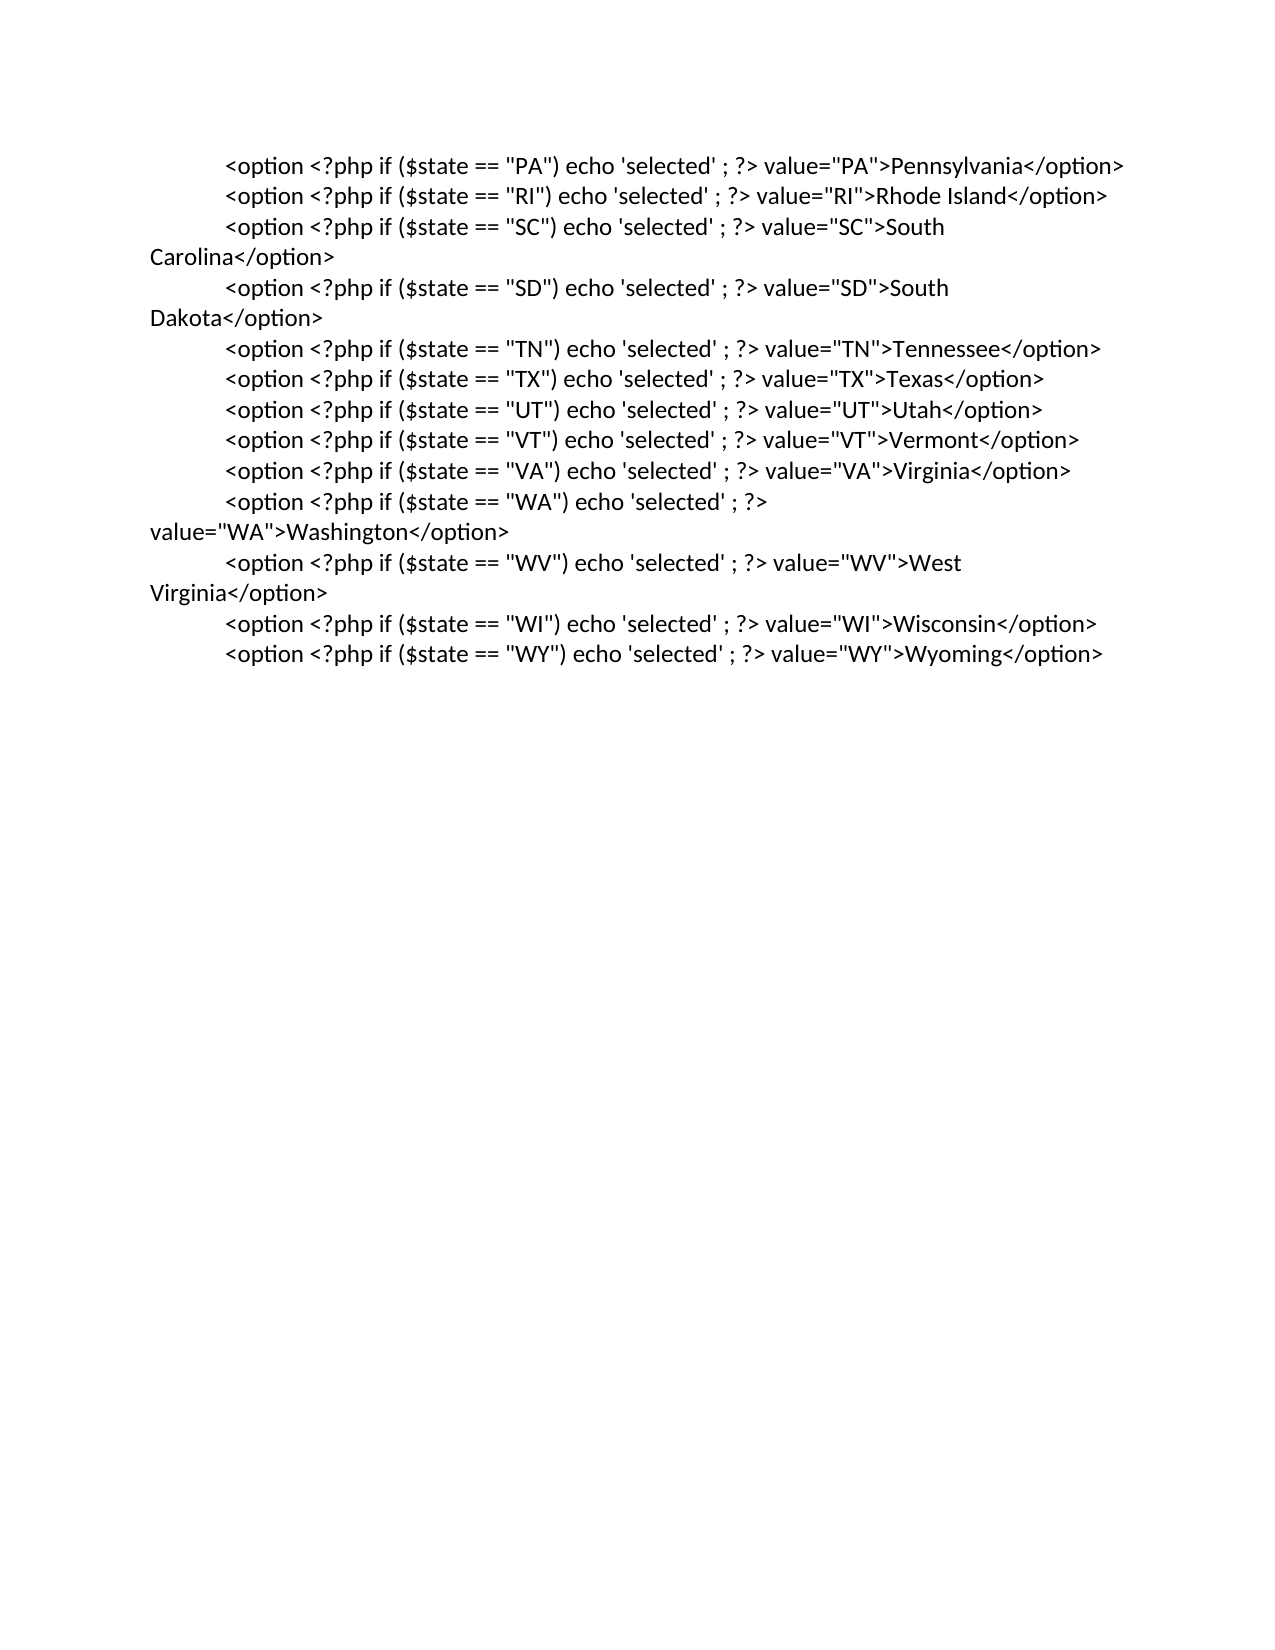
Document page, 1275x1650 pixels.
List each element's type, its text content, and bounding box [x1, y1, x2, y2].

text <option <?php if ($state == "WV") echo 'selected' ; ?> value="WV">West Virginia</option> [150, 547, 1125, 608]
text <option <?php if ($state == "VT") echo 'selected' ; ?> value="VT">Vermont</option> [150, 425, 1125, 455]
text <option <?php if ($state == "WY") echo 'selected' ; ?> value="WY">Wyoming</option> [150, 638, 1125, 669]
text <option <?php if ($state == "WI") echo 'selected' ; ?> value="WI">Wisconsin</option> [150, 608, 1125, 638]
text <option <?php if ($state == "TX") echo 'selected' ; ?> value="TX">Texas</option> [150, 364, 1125, 394]
text <option <?php if ($state == "SD") echo 'selected' ; ?> value="SD">South Dakota</option> [150, 272, 1125, 333]
text <option <?php if ($state == "VA") echo 'selected' ; ?> value="VA">Virginia</option> [150, 455, 1125, 486]
text <option <?php if ($state == "TN") echo 'selected' ; ?> value="TN">Tennessee</option> [150, 333, 1125, 364]
text <option <?php if ($state == "RI") echo 'selected' ; ?> value="RI">Rhode Island</option> [150, 181, 1125, 211]
text <option <?php if ($state == "SC") echo 'selected' ; ?> value="SC">South Carolina</option> [150, 211, 1125, 272]
text <option <?php if ($state == "WA") echo 'selected' ; ?> value="WA">Washington</option> [150, 486, 1125, 547]
text <option <?php if ($state == "PA") echo 'selected' ; ?> value="PA">Pennsylvania</option> [150, 150, 1125, 181]
text <option <?php if ($state == "UT") echo 'selected' ; ?> value="UT">Utah</option> [150, 394, 1125, 425]
